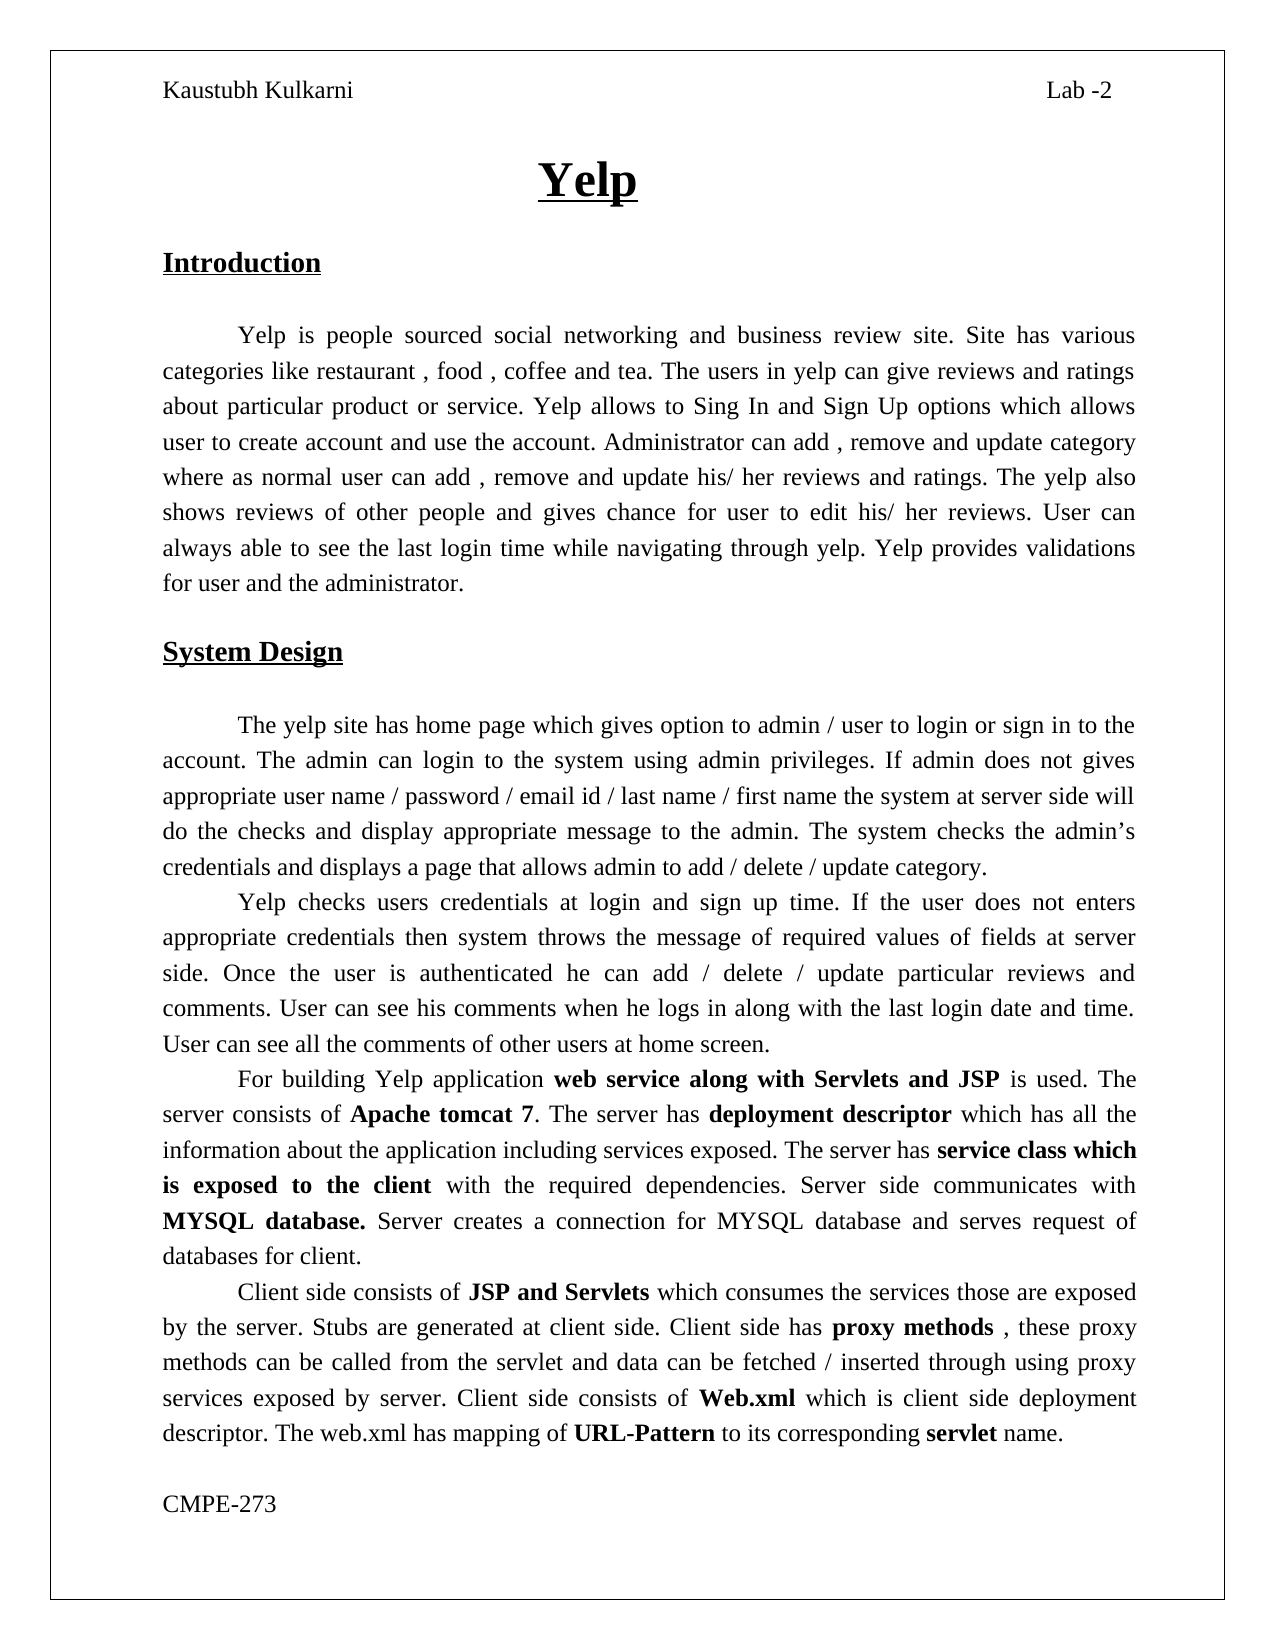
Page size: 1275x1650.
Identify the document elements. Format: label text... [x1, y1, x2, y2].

text Client side consists of JSP and Servlets which consumes the services those are exposed by the server. Stubs are generated at client side. Client side has proxy methods , these proxy methods can be called from the servlet and data can be fetched / inserted through using proxy services exposed by server. Client side consists of Web.xml which is client side deployment descriptor. The web.xml has mapping of URL-Pattern to its corresponding servlet name. [162, 1270, 1137, 1447]
text The yelp site has home page which gives option to admin / user to login or sign in to the account. The admin can login to the system using admin privileges. If admin does not gives appropriate user name / password / email id / last name / first name the system at server side will do the checks and display appropriate message to the admin. The system checks the admin’s credentials and displays a page that allows admin to add / delete / update category. [162, 703, 1137, 880]
text For building Yelp application web service along with Servlets and JSP is used. The server consists of Apache tomcat 7. The server has deployment descriptor which has all the information about the application including services exposed. The server has service class which is exposed to the client with the required dependencies. Server side communicates with MYSQL database. Server creates a connection for MYSQL database and serves request of databases for client. [162, 1057, 1137, 1270]
text Yelp checks users credentials at login and sign up time. If the user does not enters appropriate credentials then system throws the message of required values of fields at server side. Once the user is authenticated he can add / delete / update particular reviews and comments. User can see his comments when he logs in along with the last login date and time. User can see all the comments of other users at home screen. [162, 880, 1137, 1057]
text Introduction [162, 243, 1137, 278]
text System Design [162, 632, 1137, 668]
text Yelp [462, 150, 1137, 207]
text Yelp is people sourced social networking and business review site. Site has various categories like restaurant , food , coffee and tea. The users in yelp can give reviews and ratings about particular product or service. Yelp allows to Sing In and Sign Up options which allows user to create account and use the account. Administrator can add , remove and update category where as normal user can add , remove and update his/ her reviews and ratings. The yelp also shows reviews of other people and gives chance for user to edit his/ her reviews. User can always able to see the last login time while navigating through yelp. Yelp provides validations for user and the administrator. [162, 314, 1137, 597]
